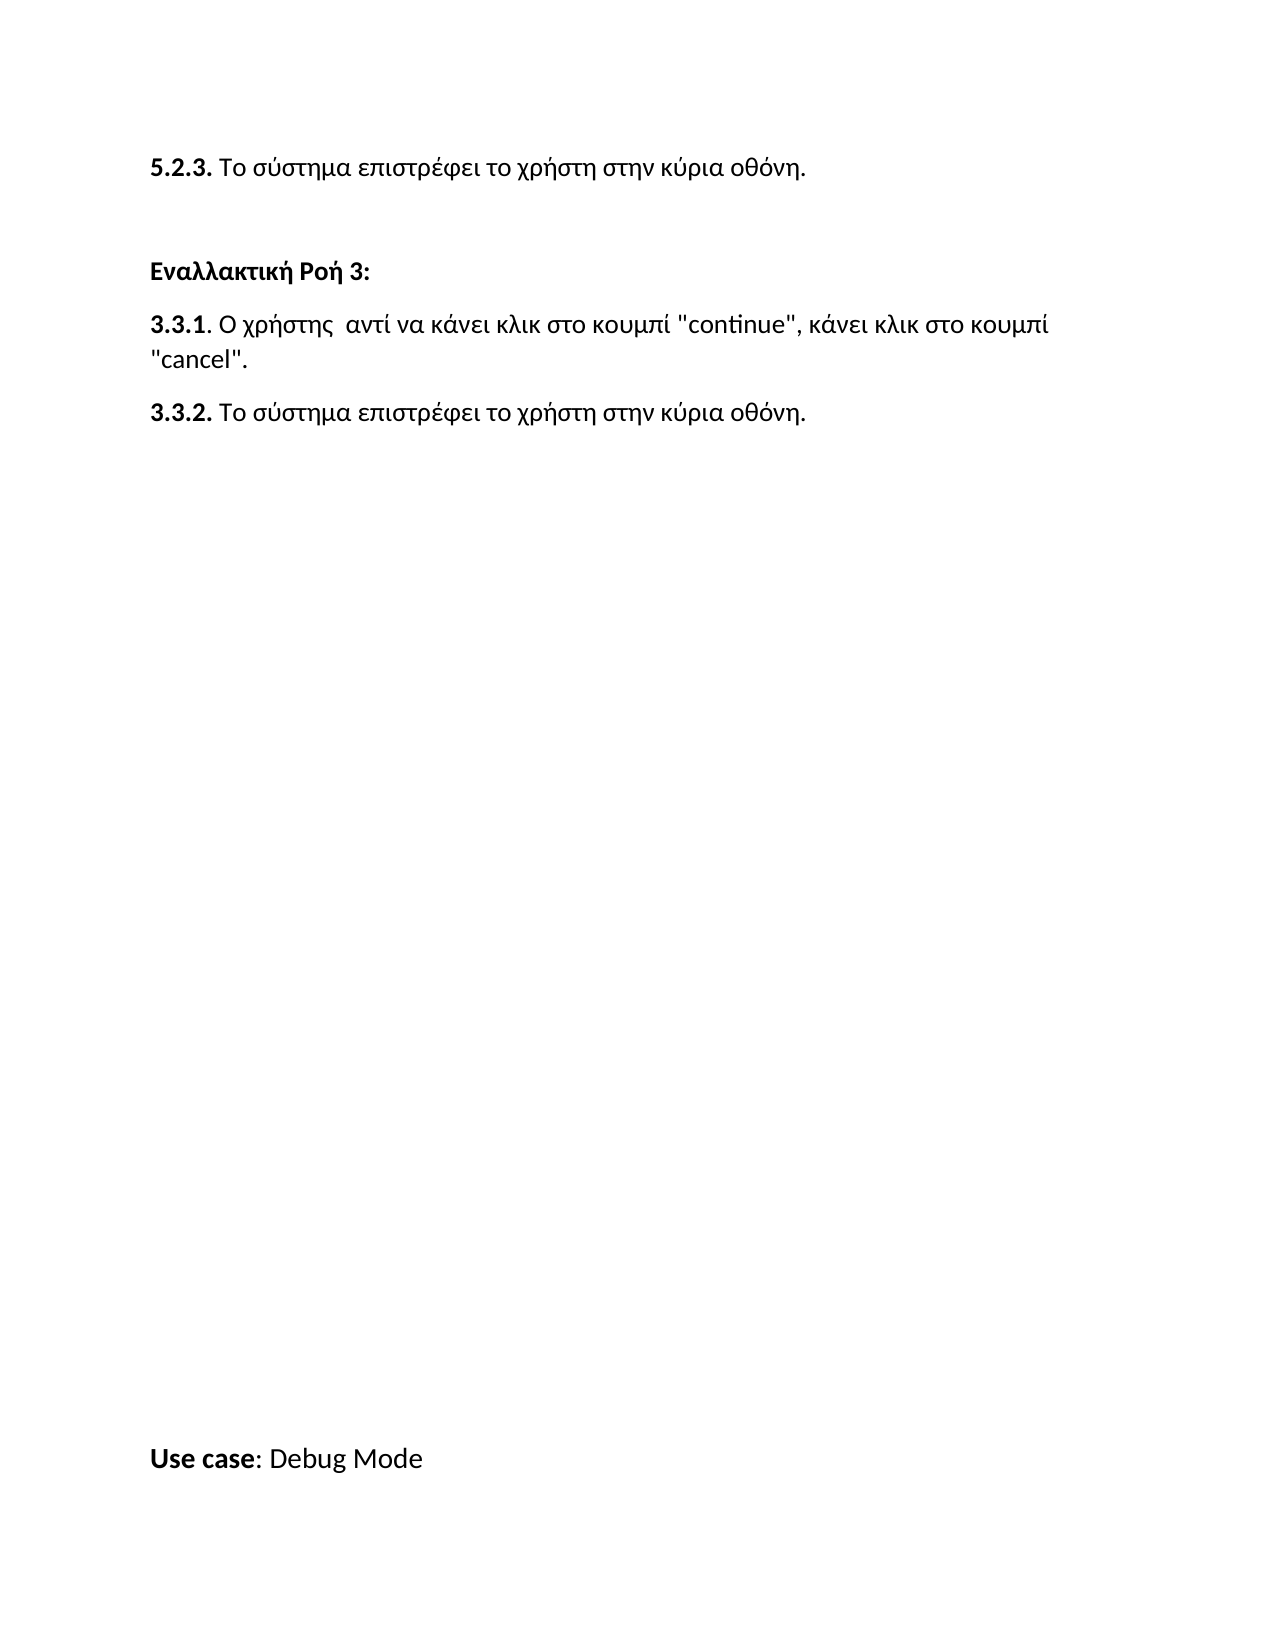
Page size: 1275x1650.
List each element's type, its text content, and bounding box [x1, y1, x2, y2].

text Use case: Debug Mode [150, 1441, 1125, 1476]
text Εναλλακτική Ροή 3: [150, 254, 1125, 288]
text 5.2.3. Το σύστημα επιστρέφει το χρήστη στην κύρια οθόνη. [150, 150, 1125, 183]
text 3.3.1. Ο χρήστης αντί να κάνει κλικ στο κουμπί "continue", κάνει κλικ στο κουμπί "cancel". [150, 307, 1125, 376]
text 3.3.2. Το σύστημα επιστρέφει το χρήστη στην κύρια οθόνη. [150, 395, 1125, 428]
